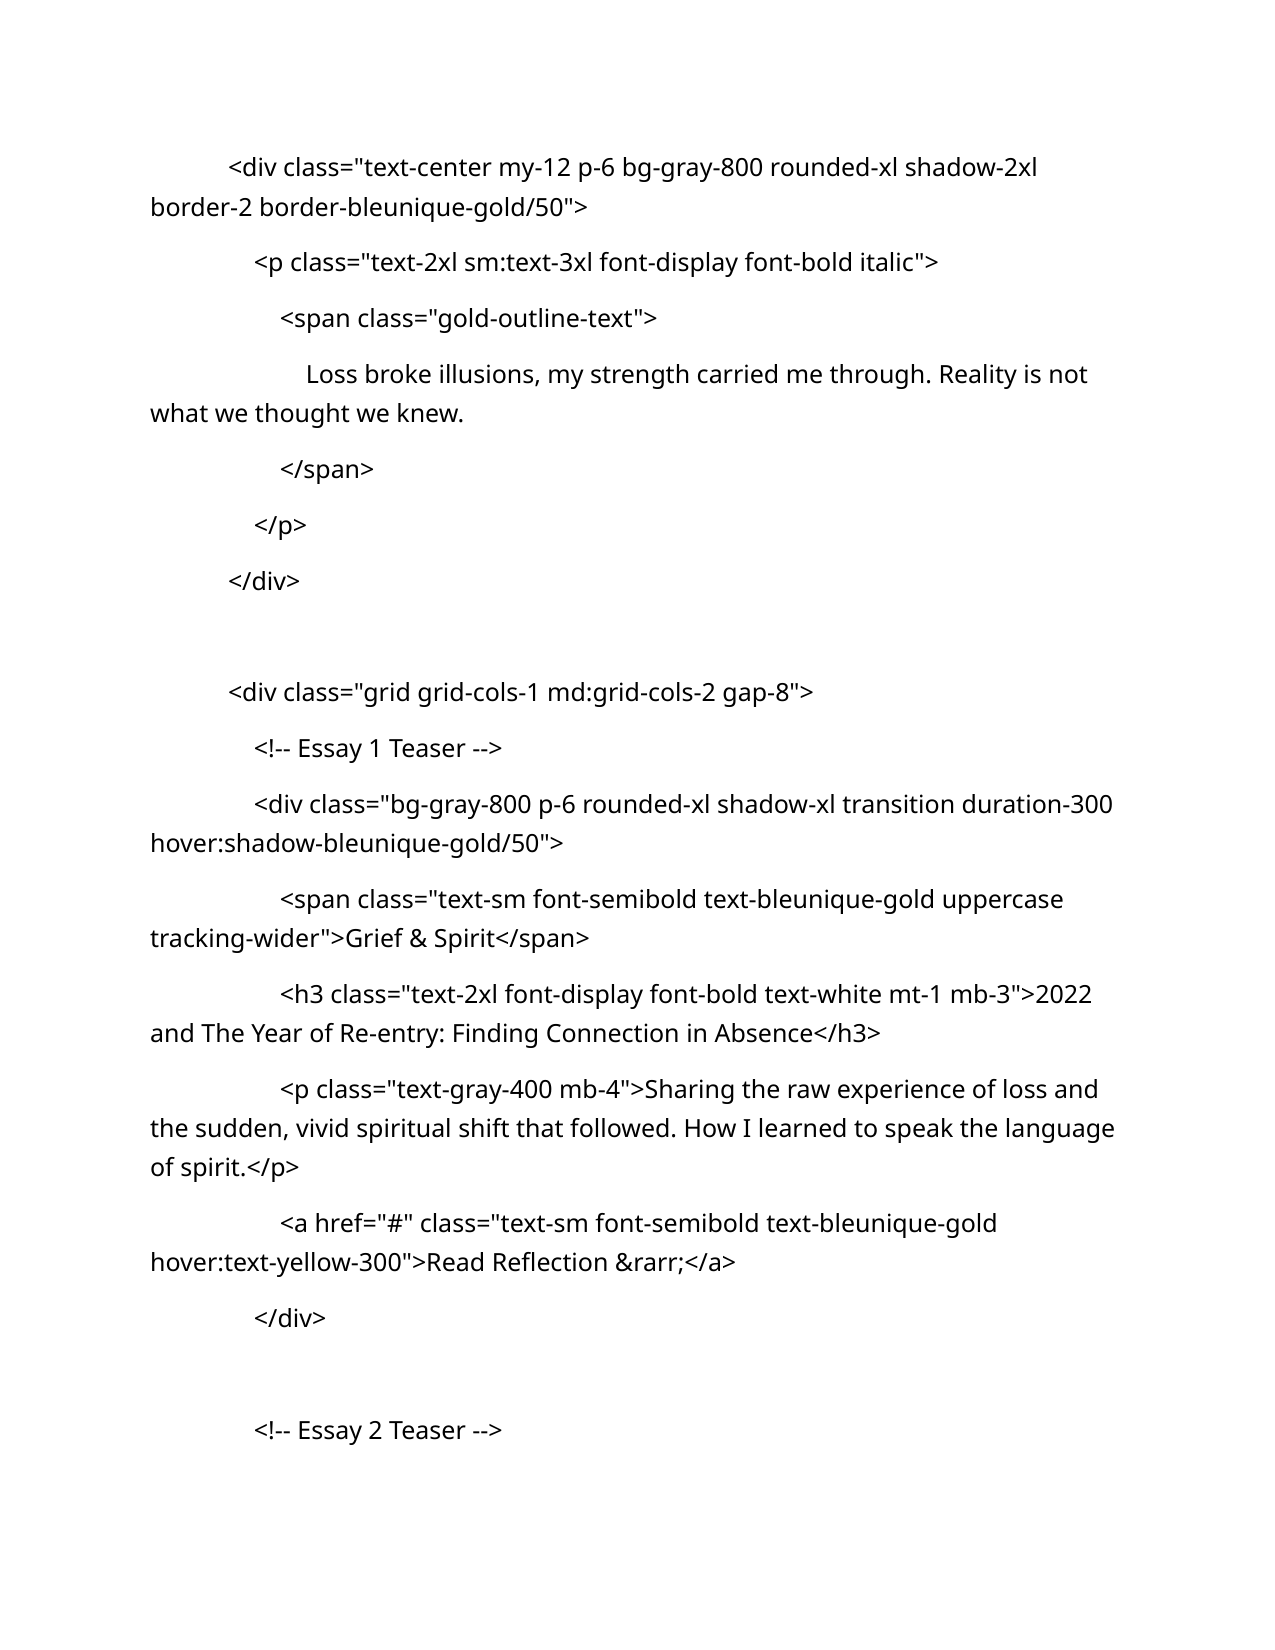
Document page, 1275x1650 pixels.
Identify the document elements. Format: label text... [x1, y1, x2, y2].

text Loss broke illusions, my strength carried me through. Reality is not what we thought we knew. [150, 357, 1125, 430]
text <p class="text-gray-400 mb-4">Sharing the raw experience of loss and the sudden, vivid spiritual shift that followed. How I learned to speak the language of spirit.</p> [150, 1072, 1125, 1184]
text <span class="text-sm font-semibold text-bleunique-gold uppercase tracking-wider">Grief & Spirit</span> [150, 882, 1125, 955]
text <!-- Essay 2 Teaser --> [150, 1412, 1125, 1447]
text <p class="text-2xl sm:text-3xl font-display font-bold italic"> [150, 245, 1125, 279]
text <div class="grid grid-cols-1 md:grid-cols-2 gap-8"> [150, 675, 1125, 709]
text </span> [150, 452, 1125, 486]
text <div class="text-center my-12 p-6 bg-gray-800 rounded-xl shadow-2xl border-2 border-bleunique-gold/50"> [150, 150, 1125, 223]
text <!-- Essay 1 Teaser --> [150, 731, 1125, 765]
text <a href="#" class="text-sm font-semibold text-bleunique-gold hover:text-yellow-300">Read Reflection &rarr;</a> [150, 1206, 1125, 1279]
text <h3 class="text-2xl font-display font-bold text-white mt-1 mb-3">2022 and The Year of Re-entry: Finding Connection in Absence</h3> [150, 977, 1125, 1050]
text </p> [150, 507, 1125, 542]
text <div class="bg-gray-800 p-6 rounded-xl shadow-xl transition duration-300 hover:shadow-bleunique-gold/50"> [150, 787, 1125, 860]
text </div> [150, 1301, 1125, 1335]
text <span class="gold-outline-text"> [150, 301, 1125, 335]
text </div> [150, 563, 1125, 597]
